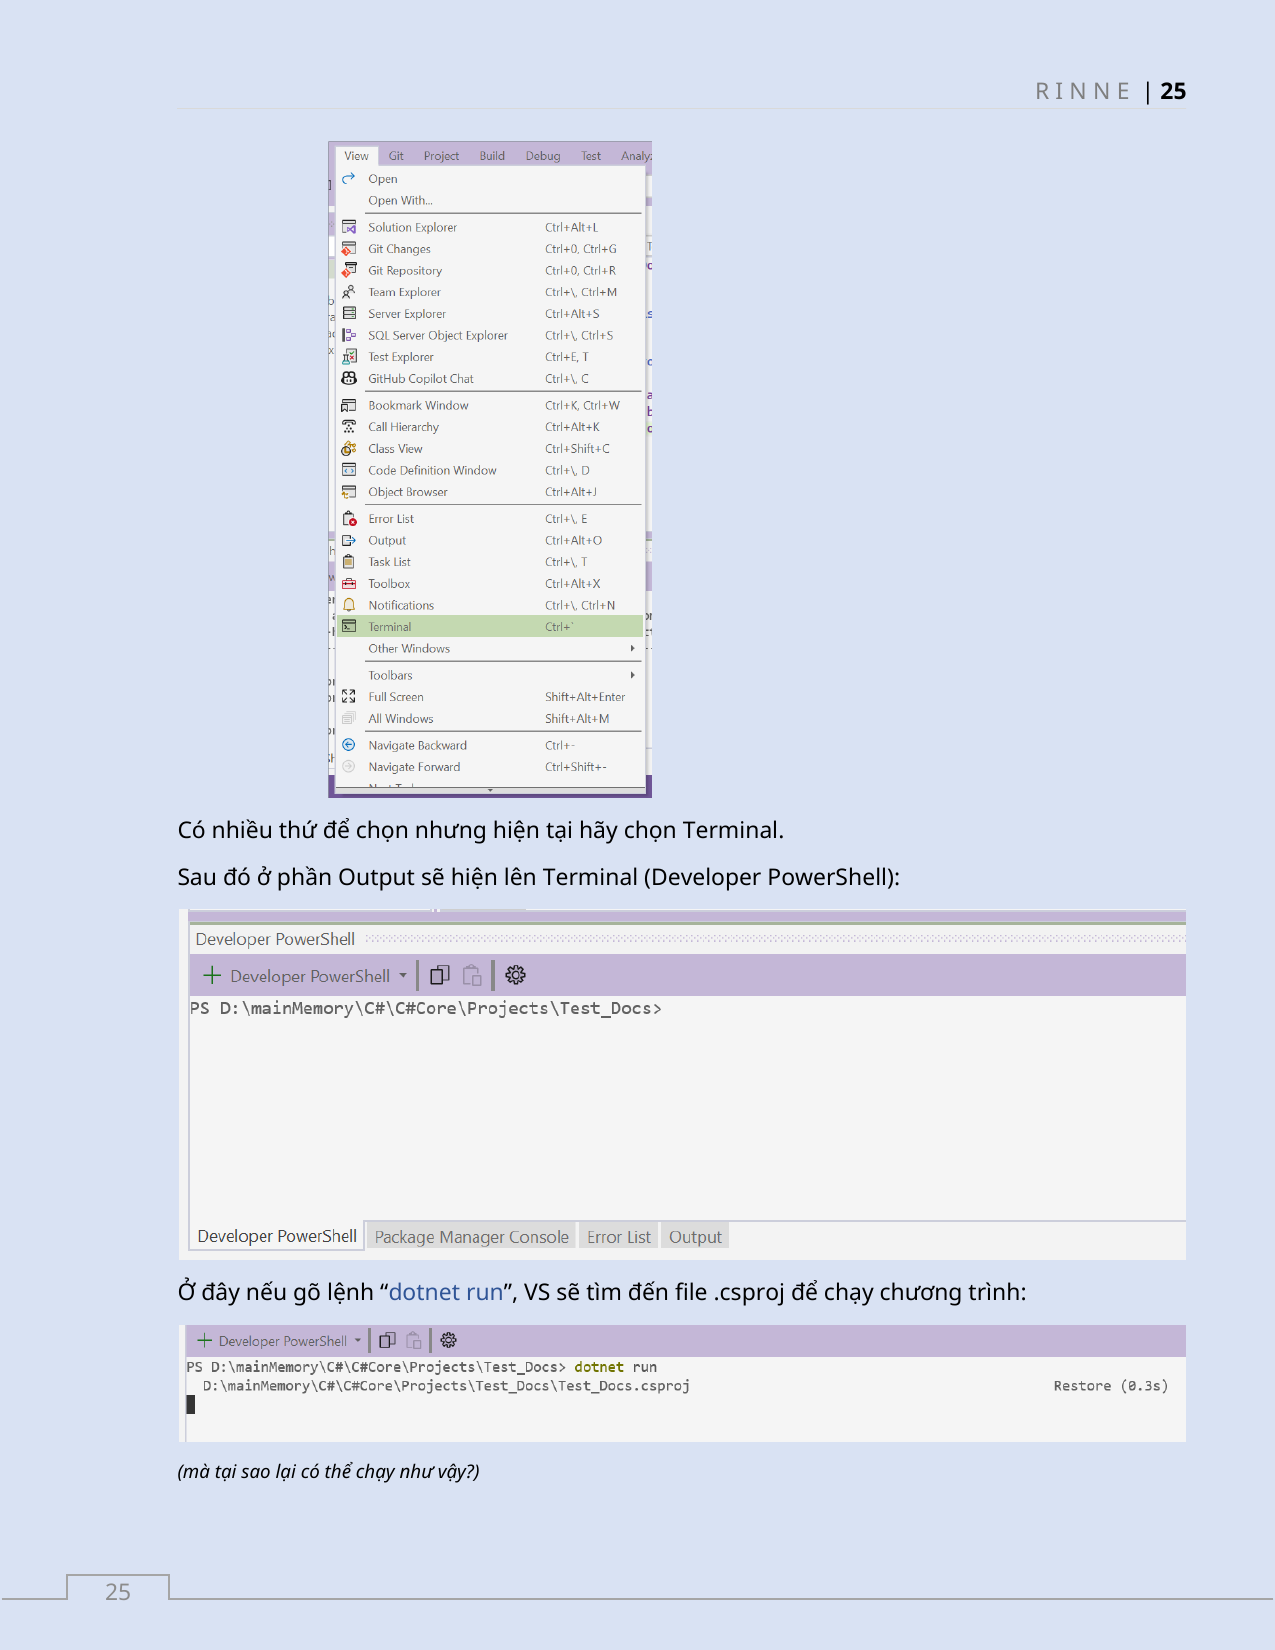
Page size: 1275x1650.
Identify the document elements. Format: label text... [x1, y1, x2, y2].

text Có nhiều thứ để chọn nhưng hiện tại hãy chọn Terminal. [177, 814, 1186, 845]
picture [177, 907, 1187, 1261]
picture [177, 1323, 1187, 1443]
text Sau đó ở phần Output sẽ hiện lên Terminal (Developer PowerShell): [177, 861, 1186, 892]
text (mà tại sao lại có thể chạy như vậy?) [177, 1458, 1186, 1484]
text Ở đây nếu gõ lệnh “dotnet run”, VS sẽ tìm đến file .csproj để chạy chương trình: [177, 1276, 1186, 1308]
picture [327, 140, 653, 799]
